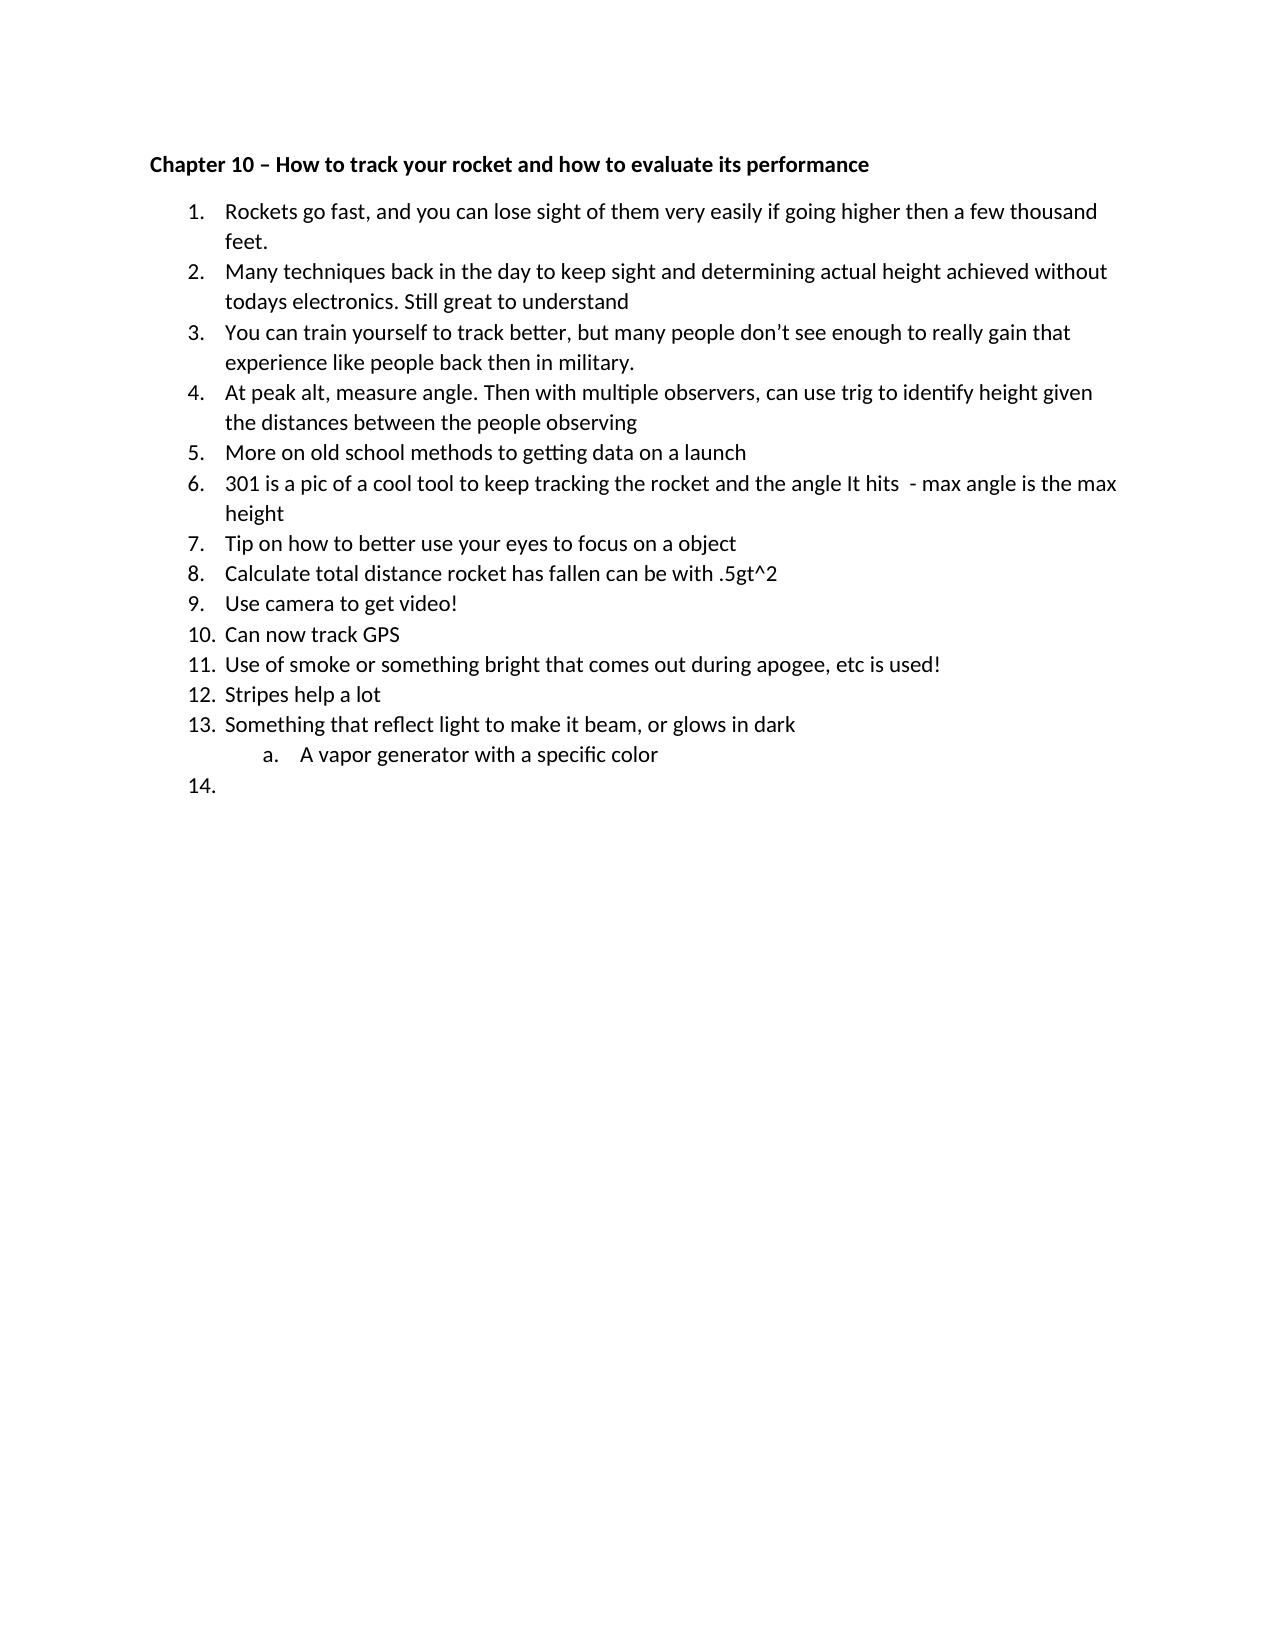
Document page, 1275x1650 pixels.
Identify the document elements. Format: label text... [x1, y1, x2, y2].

list Can now track GPS [187, 620, 1125, 648]
list More on old school methods to getting data on a launch [187, 438, 1125, 467]
list Something that reflect light to make it beam, or glows in dark [187, 710, 1125, 738]
list Use of smoke or something bright that comes out during apogee, etc is used! [187, 650, 1125, 678]
list Use camera to get video! [187, 589, 1125, 618]
list At peak alt, measure angle. Then with multiple observers, can use trig to identify height given the distances between the people observing [187, 378, 1125, 436]
list A vapor generator with a specific color [262, 741, 1125, 769]
list Calculate total distance rocket has fallen can be with .5gt^2 [187, 559, 1125, 587]
list Tip on how to better use your eyes to focus on a object [187, 529, 1125, 557]
list You can train yourself to track better, but many people don’t see enough to really gain that experience like people back then in military. [187, 318, 1125, 376]
text Chapter 10 – How to track your rocket and how to evaluate its performance [150, 150, 1125, 178]
list 301 is a pic of a cool tool to keep tracking the rocket and the angle It hits - max angle is the max height [187, 469, 1125, 527]
list Rockets go fast, and you can lose sight of them very easily if going higher then a few thousand feet. [187, 197, 1125, 255]
list Stripes help a lot [187, 680, 1125, 708]
list Many techniques back in the day to keep sight and determining actual height achieved without todays electronics. Still great to understand [187, 257, 1125, 316]
